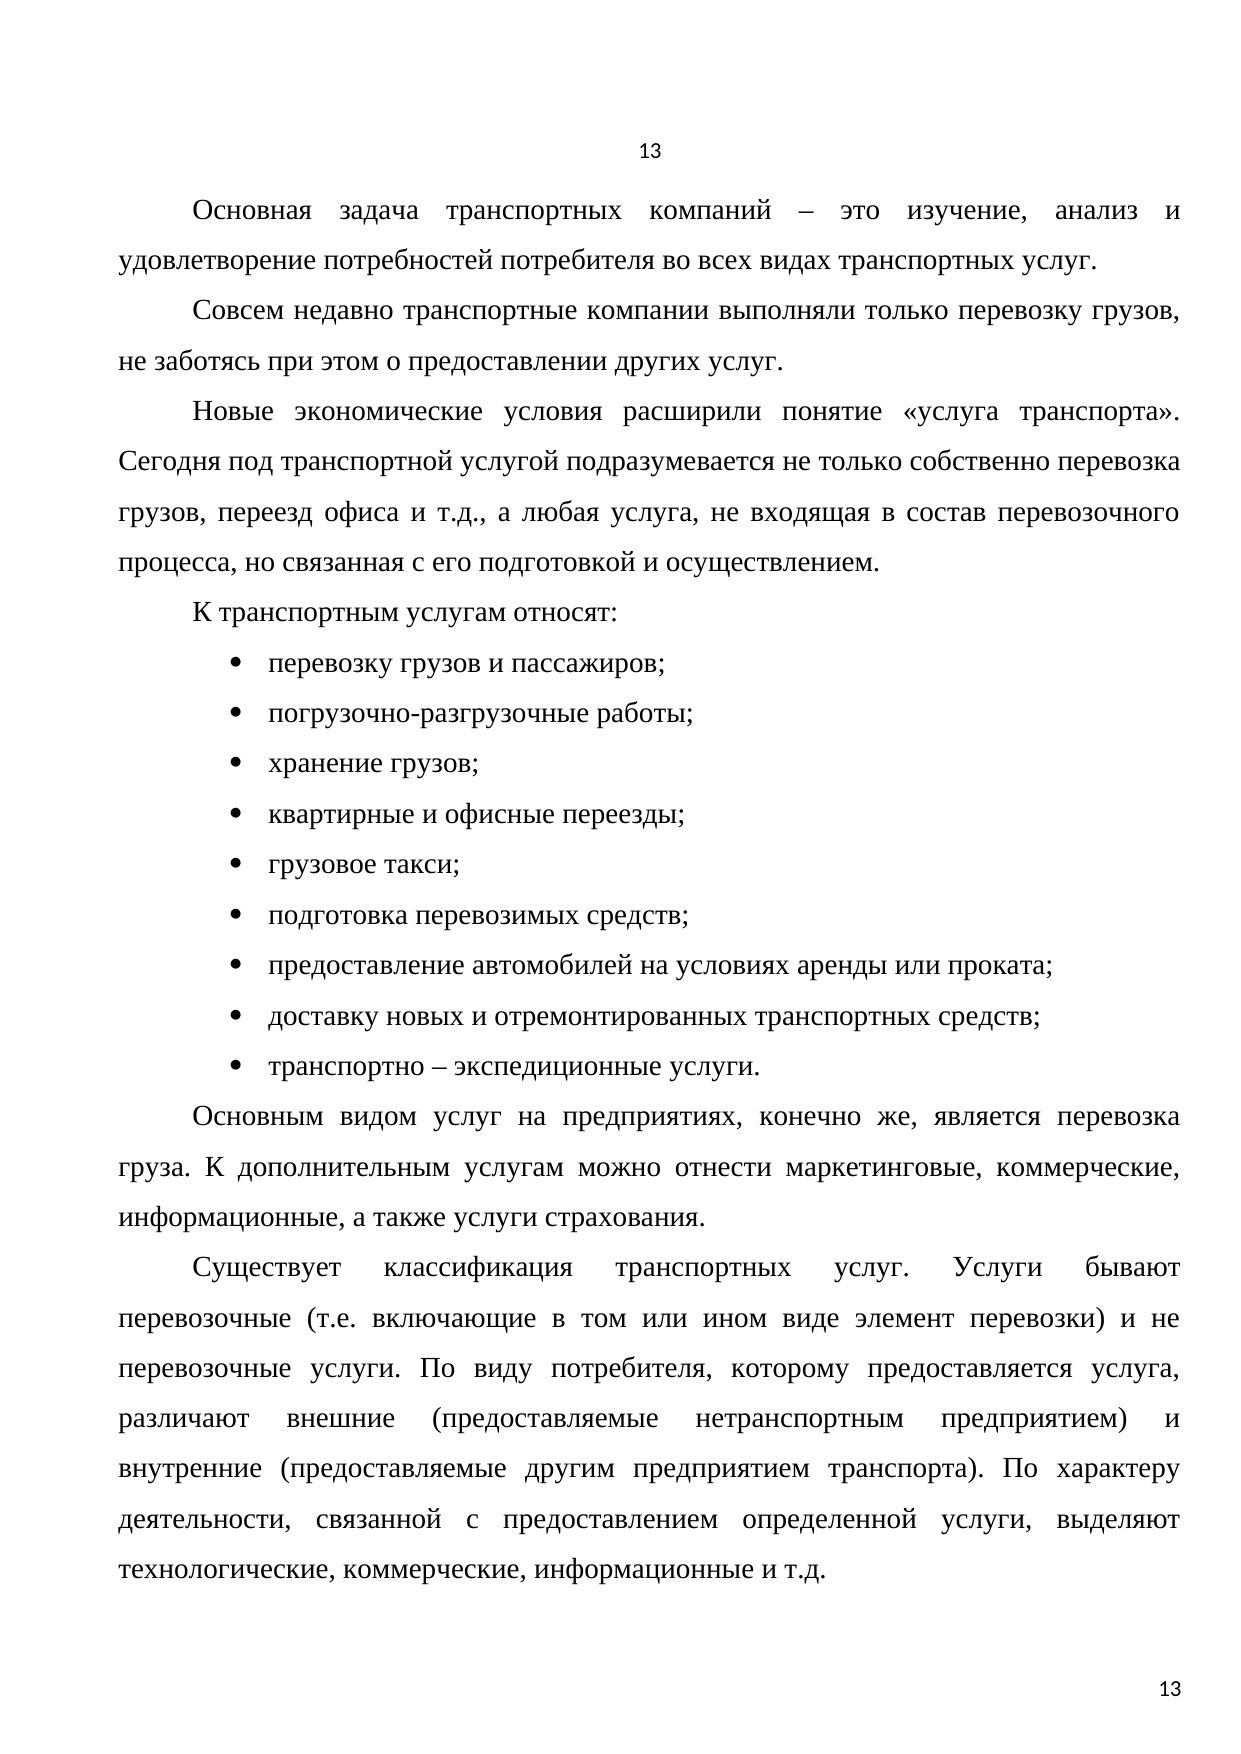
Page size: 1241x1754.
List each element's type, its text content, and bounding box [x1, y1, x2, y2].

list хранение грузов; [231, 746, 1181, 779]
text Основная задача транспортных компаний – это изучение, анализ и удовлетворение потребностей потребителя во всех видах транспортных услуг. [118, 192, 1181, 276]
list подготовка перевозимых средств; [231, 897, 1181, 930]
text Основным видом услуг на предприятиях, конечно же, является перевозка груза. К дополнительным услугам можно отнести маркетинговые, коммерческие, информационные, а также услуги страхования. [118, 1098, 1181, 1233]
text Существует классификация транспортных услуг. Услуги бывают перевозочные (т.е. включающие в том или ином виде элемент перевозки) и не перевозочные услуги. По виду потребителя, которому предоставляется услуга, различают внешние (предоставляемые нетранспортным предприятием) и внутренние (предоставляемые другим предприятием транспорта). По характеру деятельности, связанной с предоставлением определенной услуги, выделяют технологические, коммерческие, информационные и т.д. [118, 1249, 1181, 1585]
list перевозку грузов и пассажиров; [231, 645, 1181, 678]
list предоставление автомобилей на условиях аренды или проката; [231, 947, 1181, 981]
list транспортно – экспедиционные услуги. [231, 1048, 1181, 1082]
list доставку новых и отремонтированных транспортных средств; [231, 998, 1181, 1031]
text Совсем недавно транспортные компании выполняли только перевозку грузов, не заботясь при этом о предоставлении других услуг. [118, 292, 1181, 376]
list погрузочно-разгрузочные работы; [231, 695, 1181, 729]
list квартирные и офисные переезды; [231, 796, 1181, 829]
text К транспортным услугам относят: [118, 594, 1181, 628]
list грузовое такси; [231, 846, 1181, 880]
text Новые экономические условия расширили понятие «услуга транспорта». Сегодня под транспортной услугой подразумевается не только собственно перевозка грузов, переезд офиса и т.д., а любая услуга, не входящая в состав перевозочного процесса, но связанная с его подготовкой и осуществлением. [118, 393, 1181, 578]
